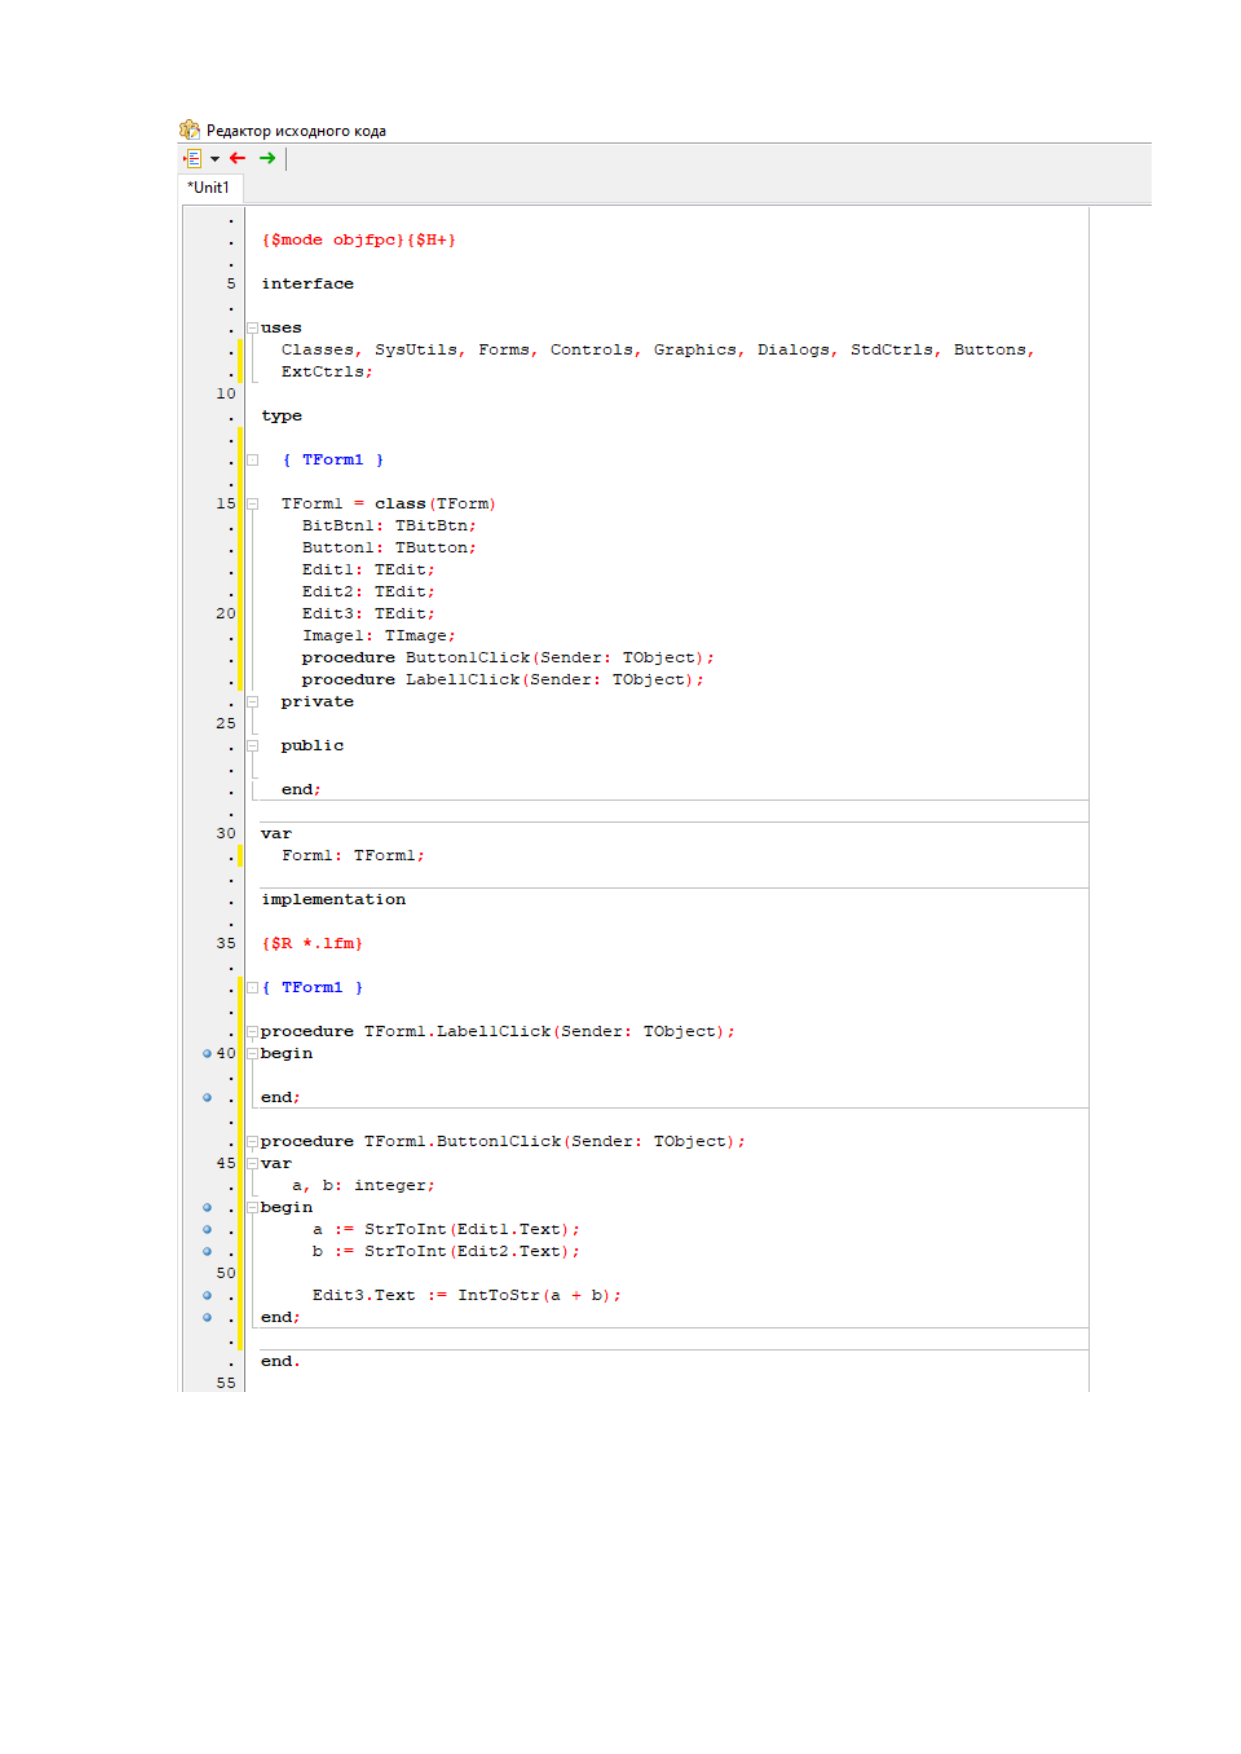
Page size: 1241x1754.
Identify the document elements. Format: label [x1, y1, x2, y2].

picture [177, 118, 1152, 1392]
